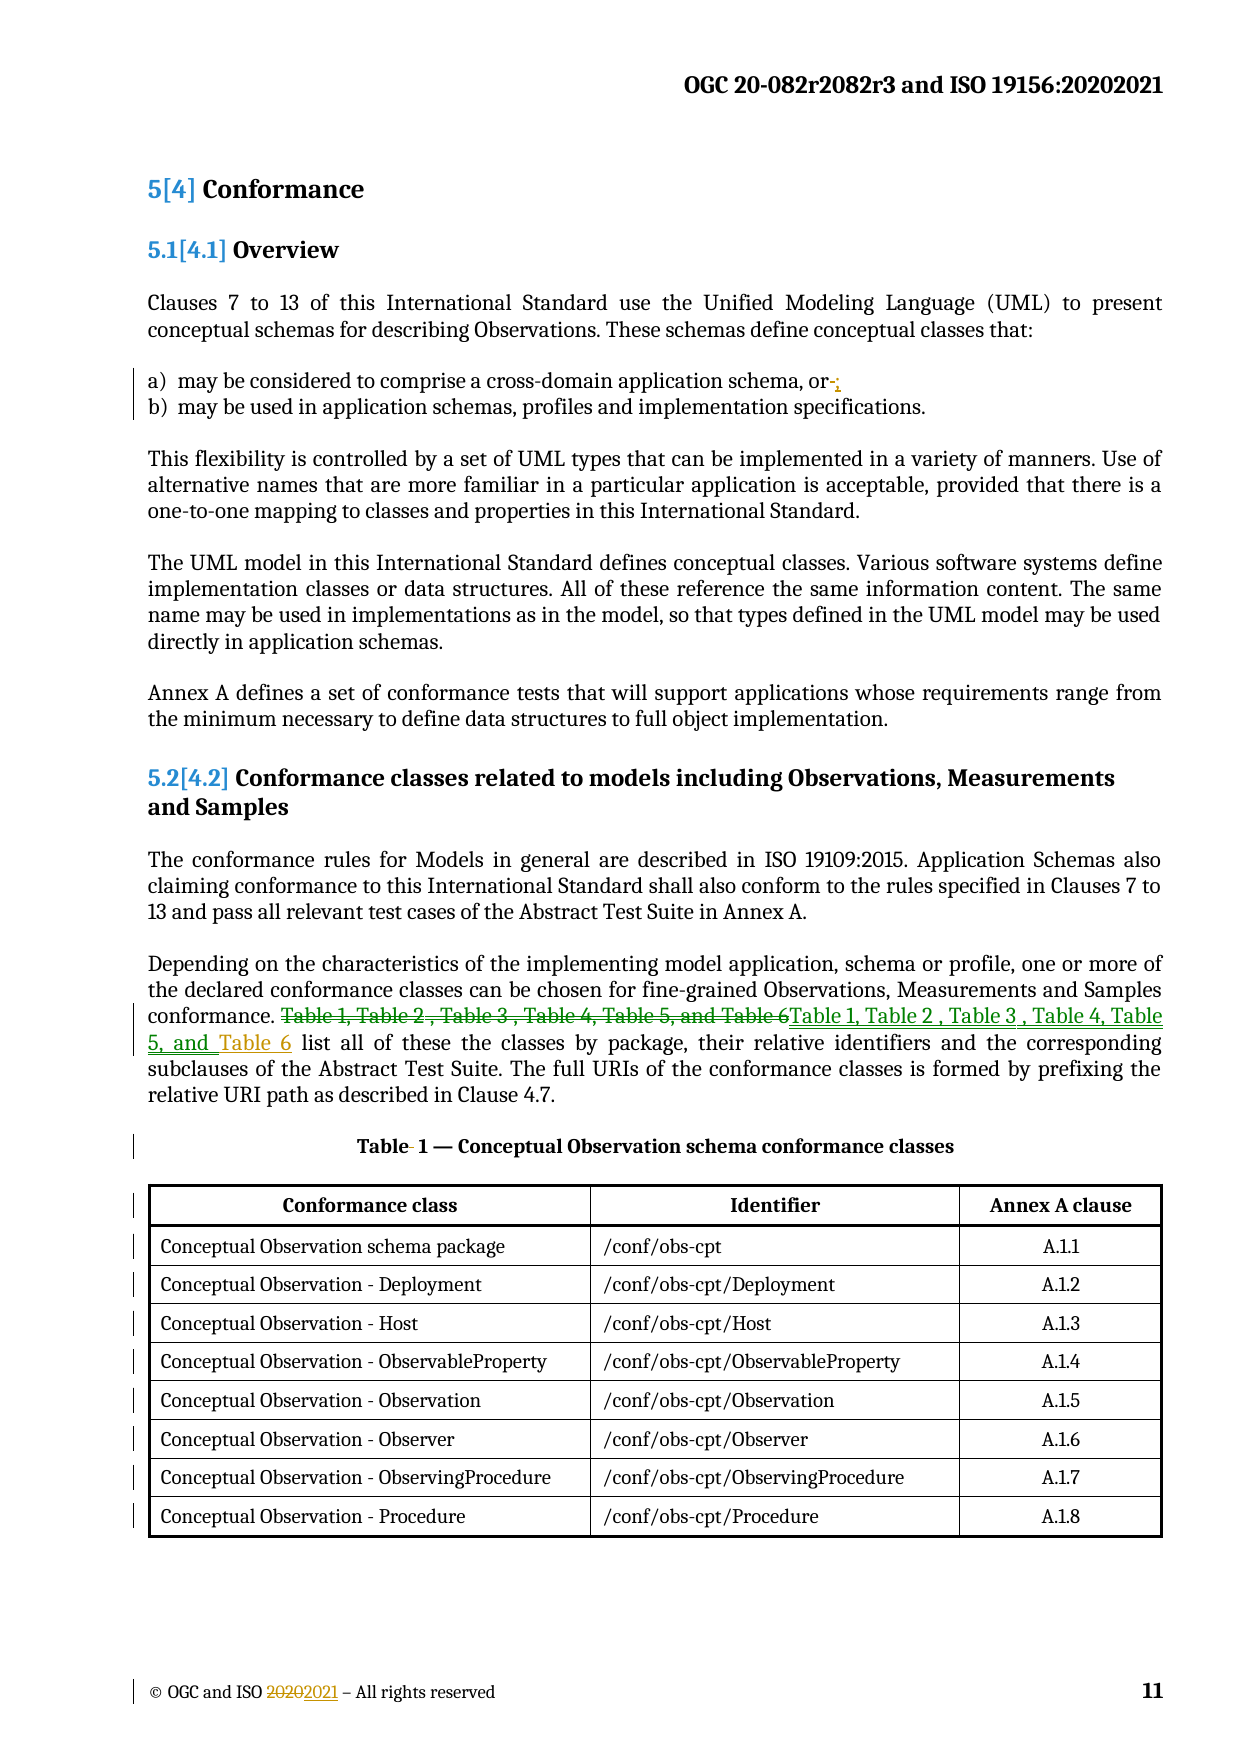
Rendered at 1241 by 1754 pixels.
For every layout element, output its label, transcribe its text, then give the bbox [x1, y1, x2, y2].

text Table 1 — Conceptual Observation schema conformance classes [148, 1133, 1163, 1158]
table_cell /conf/obs-cpt/ObservableProperty [591, 1343, 959, 1380]
table_cell A.1.5 [960, 1381, 1160, 1419]
table_cell A.1.2 [960, 1266, 1160, 1303]
text This flexibility is controlled by a set of UML types that can be implemented in a variety of manners. Use of alternative names that are more familiar in a particular application is acceptable, provided that there is a one-to-one mapping to classes and properties in this International Standard. [148, 445, 1163, 524]
subtitle Conformance [148, 174, 1163, 205]
table_cell Conceptual Observation - ObservingProcedure [151, 1459, 590, 1496]
text Depending on the characteristics of the implementing model application, schema or profile, one or more of the declared conformance classes can be chosen for fine-grained Observations, Measurements and Samples conformance. list all of these the classes by package, their relative identifiers and the corresponding subclauses of the Abstract Test Suite. The full URIs of the conformance classes is formed by prefixing the relative URI path as described in Clause 4.7. [148, 950, 1163, 1108]
list a) may be considered to comprise a cross-domain application schema, or [148, 368, 1163, 394]
table_cell Conceptual Observation - ObservableProperty [151, 1343, 590, 1380]
table_cell /conf/obs-cpt [591, 1227, 959, 1265]
table_cell Conceptual Observation - Observer [151, 1420, 590, 1457]
subtitle Overview [148, 236, 1163, 265]
table_cell Conceptual Observation - Host [151, 1304, 590, 1342]
text Clauses 7 to 13 of this International Standard use the Unified Modeling Language (UML) to present conceptual schemas for describing Observations. These schemas define conceptual classes that: [148, 290, 1163, 343]
table_cell /conf/obs-cpt/Deployment [591, 1266, 959, 1303]
table_cell A.1.3 [960, 1304, 1160, 1342]
table_cell /conf/obs-cpt/Observer [591, 1420, 959, 1457]
table_cell /conf/obs-cpt/Host [591, 1304, 959, 1342]
table_cell A.1.6 [960, 1420, 1160, 1457]
table_cell /conf/obs-cpt/ObservingProcedure [591, 1459, 959, 1496]
table_cell Conceptual Observation - Observation [151, 1381, 590, 1419]
text Annex A defines a set of conformance tests that will support applications whose requirements range from the minimum necessary to define data structures to full object implementation. [148, 680, 1163, 733]
text The conformance rules for Models in general are described in ISO 19109:2015. Application Schemas also claiming conformance to this International Standard shall also conform to the rules specified in Clauses 7 to 13 and pass all relevant test cases of the Abstract Test Suite in Annex A. [148, 846, 1163, 925]
table_cell Conceptual Observation - Deployment [151, 1266, 590, 1303]
text The UML model in this International Standard defines conceptual classes. Various software systems define implementation classes or data structures. All of these reference the same information content. The same name may be used in implementations as in the model, so that types defined in the UML model may be used directly in application schemas. [148, 549, 1163, 655]
list b) may be used in application schemas, profiles and implementation specifications. [148, 394, 1163, 420]
table_cell A.1.4 [960, 1343, 1160, 1380]
table_header Identifier [591, 1187, 959, 1224]
table_cell Conceptual Observation - Procedure [151, 1497, 590, 1534]
table_cell /conf/obs-cpt/Observation [591, 1381, 959, 1419]
table_header Annex A clause [960, 1187, 1160, 1224]
table_cell A.1.7 [960, 1459, 1160, 1496]
table_cell A.1.8 [960, 1497, 1160, 1534]
subtitle Conformance classes related to models including Observations, Measurements and Samples [148, 764, 1163, 821]
table_cell A.1.1 [960, 1227, 1160, 1265]
table_cell /conf/obs-cpt/Procedure [591, 1497, 959, 1534]
table_header Conformance class [151, 1187, 590, 1224]
table_cell Conceptual Observation schema package [151, 1227, 590, 1265]
